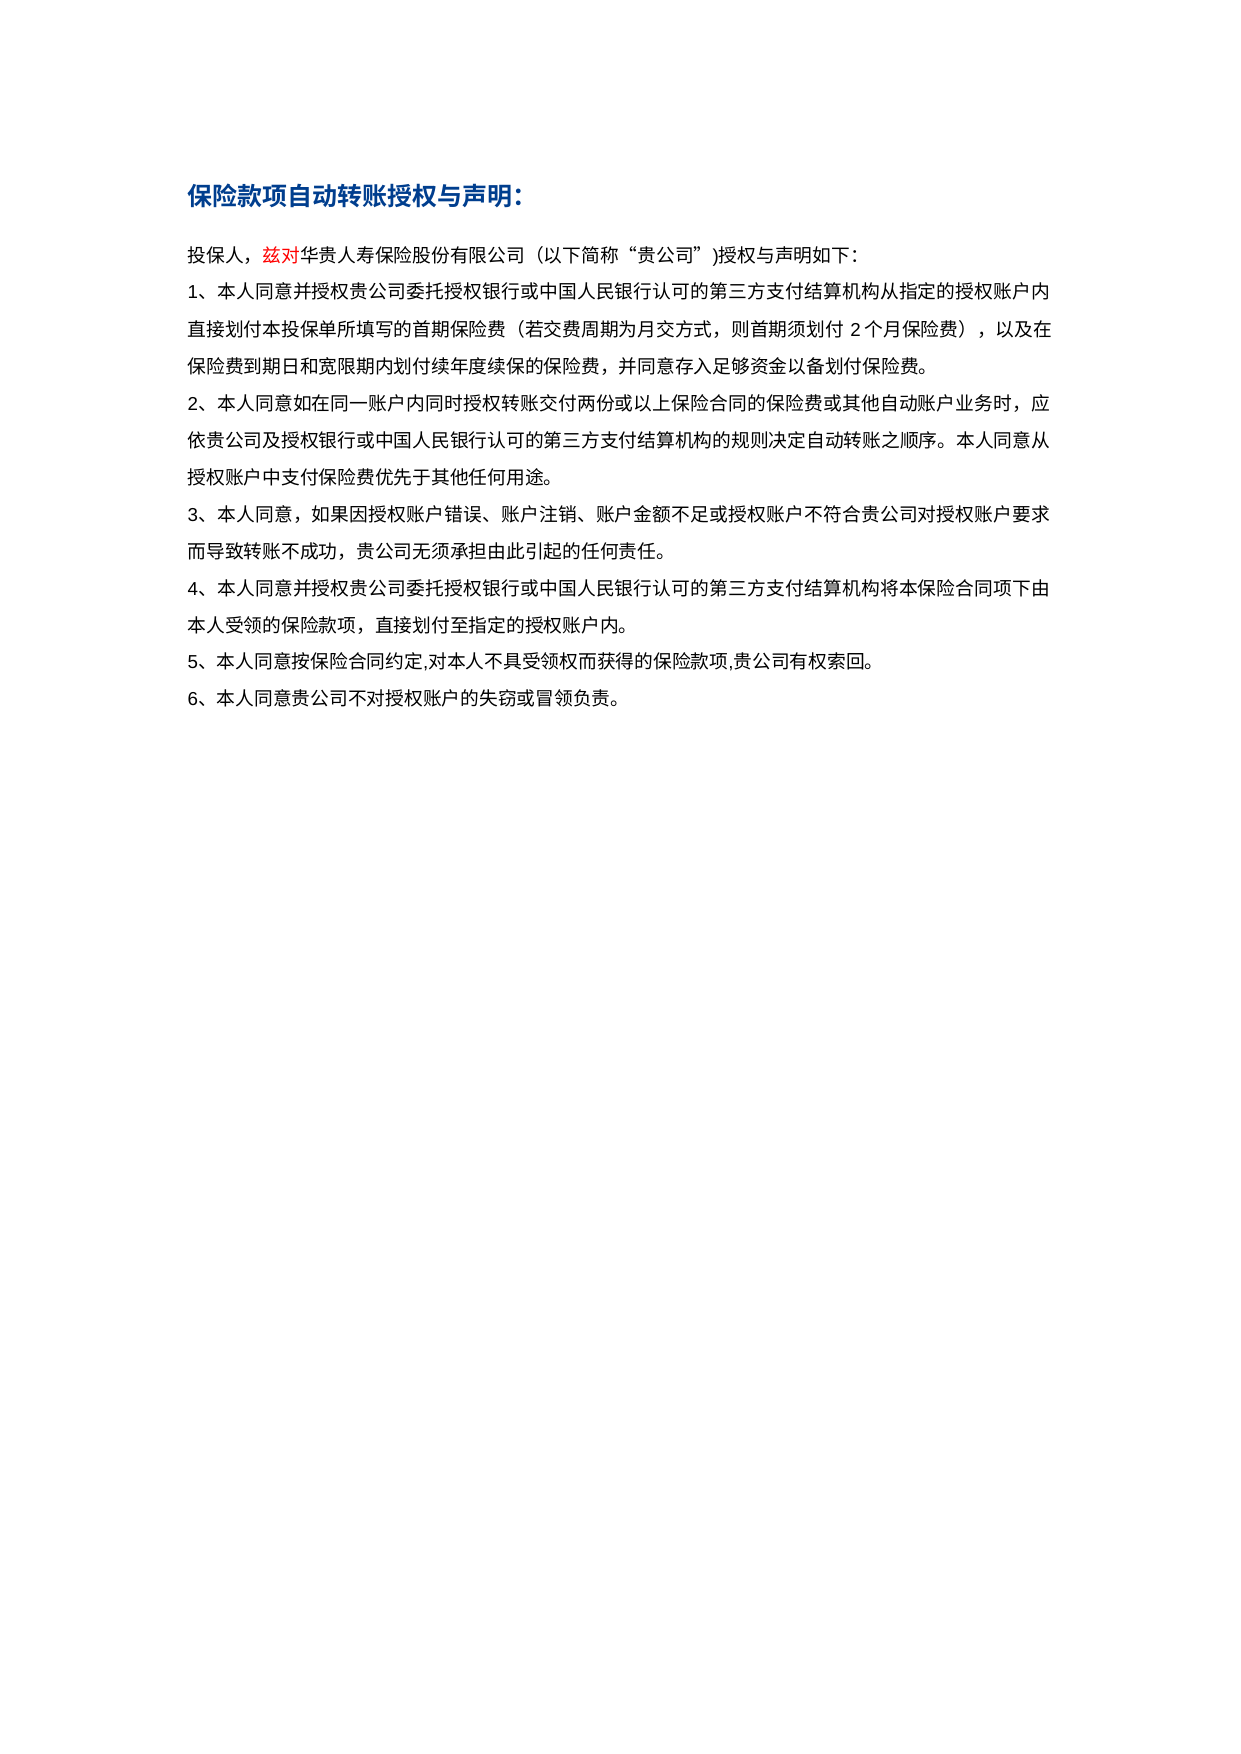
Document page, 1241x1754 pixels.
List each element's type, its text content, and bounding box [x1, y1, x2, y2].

text 4、本人同意并授权贵公司委托授权银行或中国人民银行认可的第三方支付结算机构将本保险合同项下由本人受领的保险款项，直接划付至指定的授权账户内。 [187, 571, 1053, 640]
text 6、本人同意贵公司不对授权账户的失窃或冒领负责。 [187, 681, 1053, 713]
text 投保人，兹对华贵人寿保险股份有限公司（以下简称“贵公司”)授权与声明如下： [187, 238, 1053, 270]
text 2、本人同意如在同一账户内同时授权转账交付两份或以上保险合同的保险费或其他自动账户业务时，应依贵公司及授权银行或中国人民银行认可的第三方支付结算机构的规则决定自动转账之顺序。本人同意从授权账户中支付保险费优先于其他任何用途。 [187, 386, 1053, 493]
text 保险款项自动转账授权与声明： [187, 162, 1053, 227]
text 3、本人同意，如果因授权账户错误、账户注销、账户金额不足或授权账户不符合贵公司对授权账户要求而导致转账不成功，贵公司无须承担由此引起的任何责任。 [187, 497, 1053, 566]
text 5、本人同意按保险合同约定,对本人不具受领权而获得的保险款项,贵公司有权索回。 [187, 644, 1053, 677]
text 1、本人同意并授权贵公司委托授权银行或中国人民银行认可的第三方支付结算机构从指定的授权账户内直接划付本投保单所填写的首期保险费（若交费周期为月交方式，则首期须划付2个月保险费），以及在保险费到期日和宽限期内划付续年度续保的保险费，并同意存入足够资金以备划付保险费。 [187, 274, 1053, 381]
